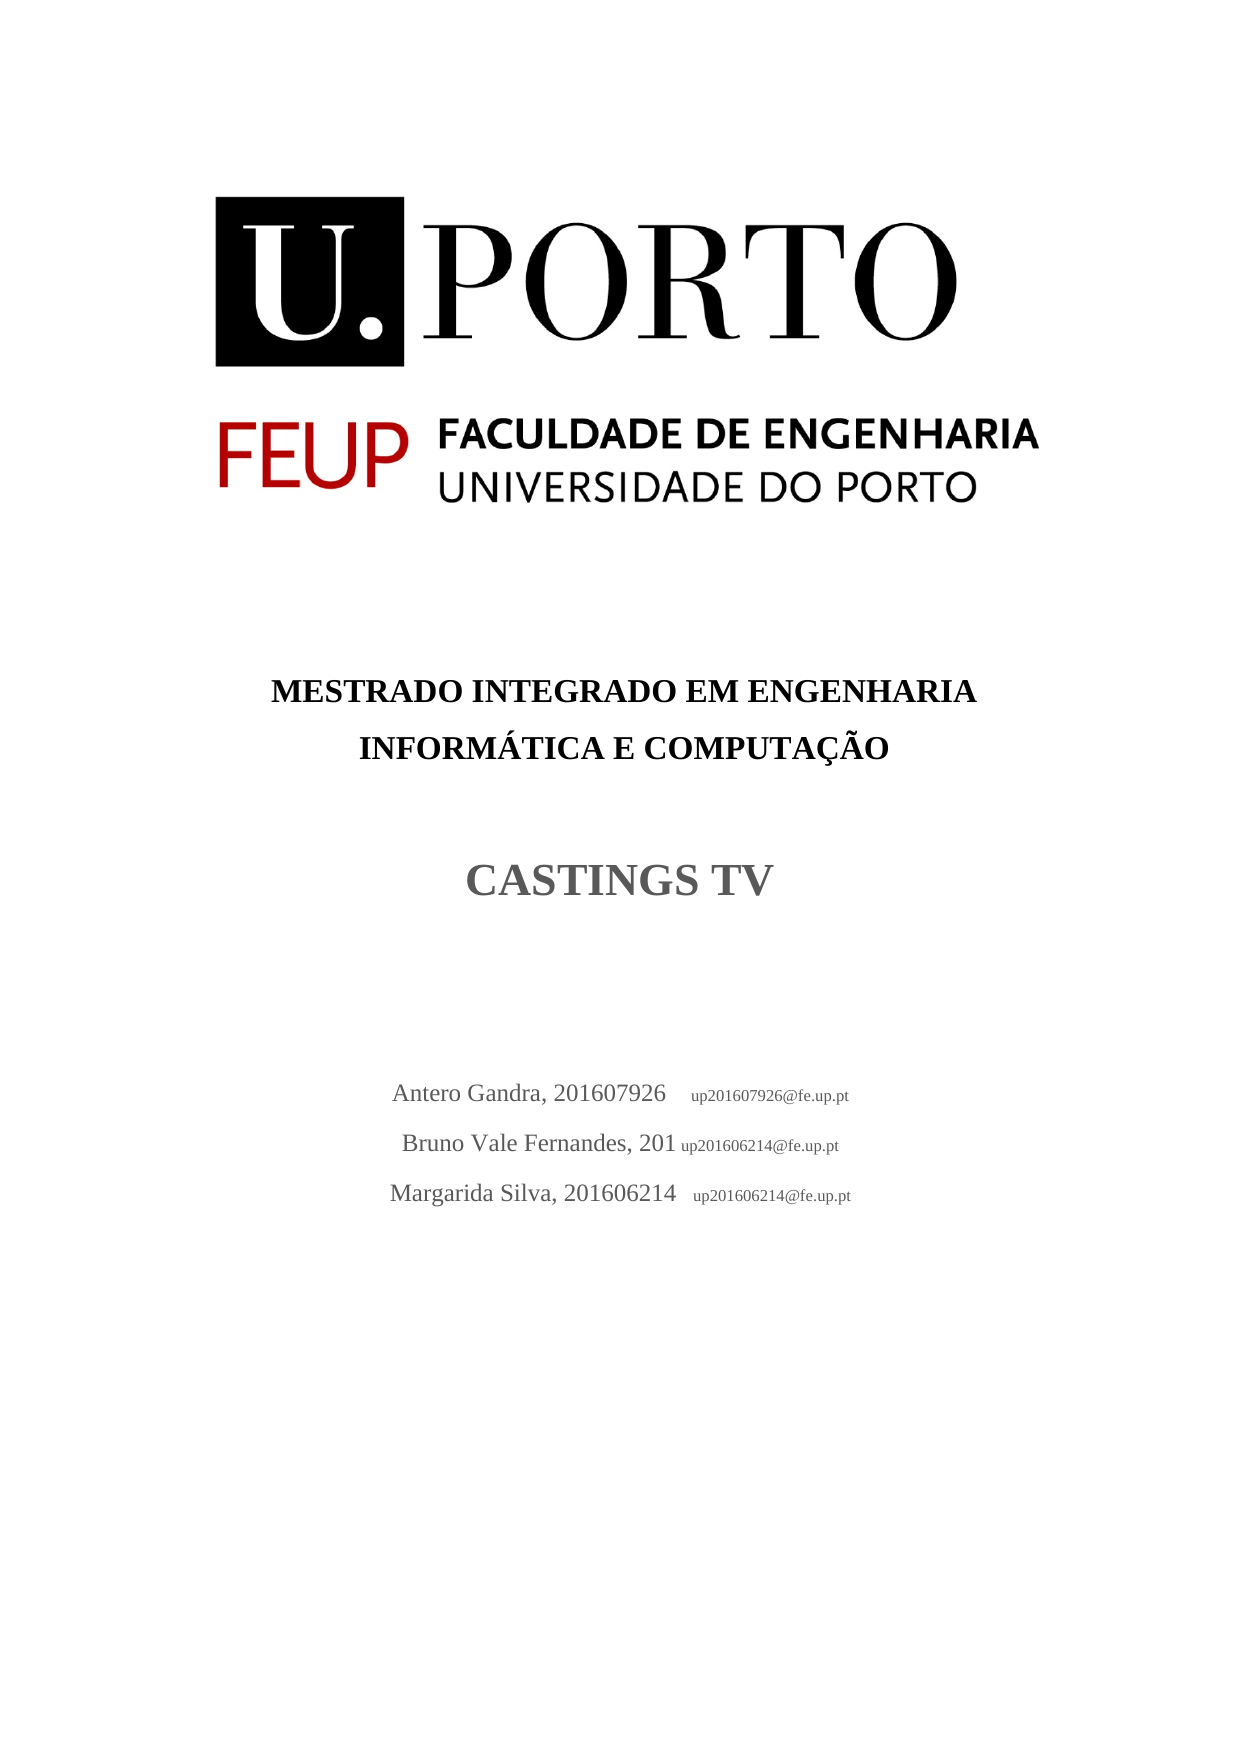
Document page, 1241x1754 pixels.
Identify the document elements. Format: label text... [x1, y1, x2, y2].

text MESTRADO INTEGRADO EM ENGENHARIA INFORMÁTICA E COMPUTAÇÃO [224, 671, 1024, 767]
text Margarida Silva, 201606214 up201606214@fe.up.pt [177, 1178, 1063, 1207]
text Antero Gandra, 201607926 up201607926@fe.up.pt [177, 1078, 1063, 1107]
text CASTINGS TV [177, 852, 1063, 905]
text Bruno Vale Fernandes, 201 up201606214@fe.up.pt [177, 1128, 1063, 1157]
picture [177, 177, 1074, 521]
